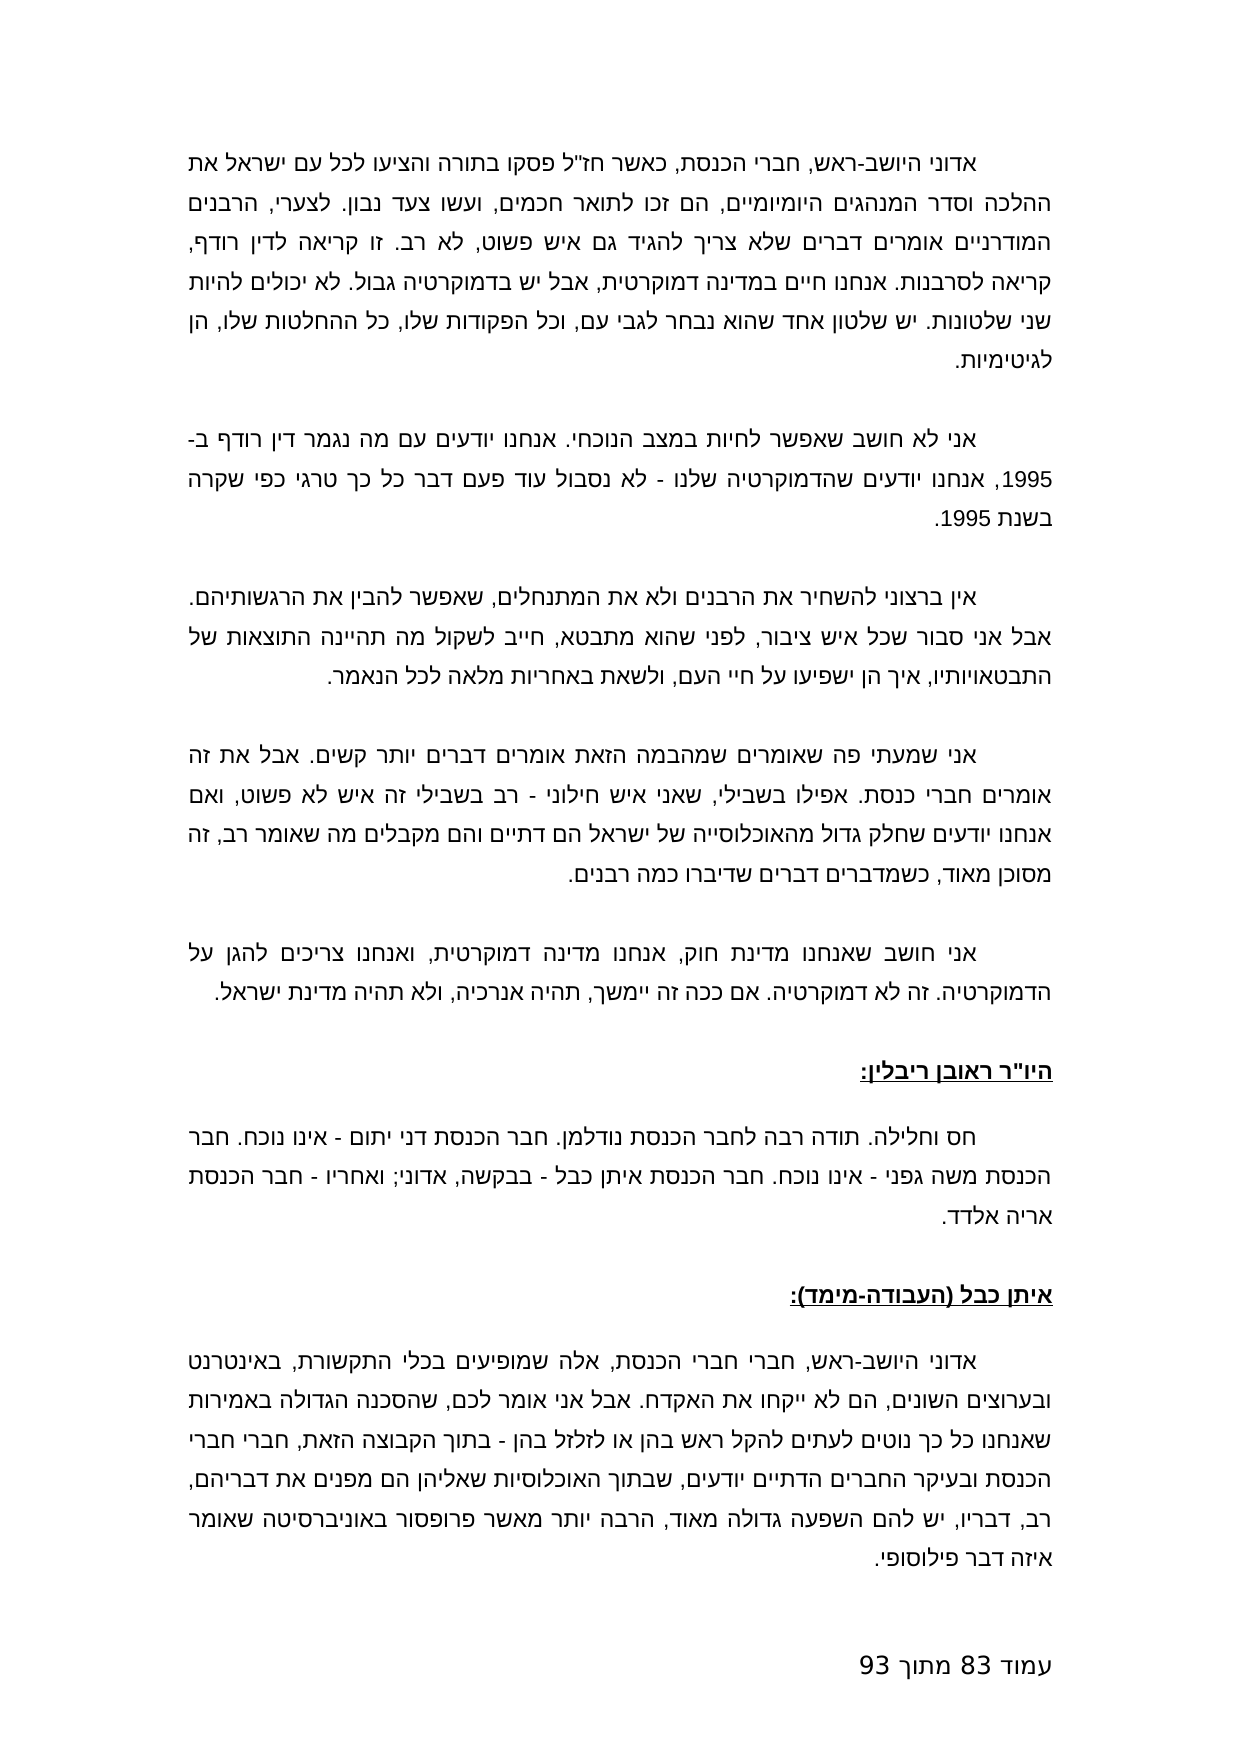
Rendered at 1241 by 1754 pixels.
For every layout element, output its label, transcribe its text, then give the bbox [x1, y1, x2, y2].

text אני שמעתי פה שאומרים שמהבמה הזאת אומרים דברים יותר קשים. אבל את זה אומרים חברי כנסת. אפילו בשבילי, שאני איש חילוני - רב בשבילי זה איש לא פשוט, ואם אנחנו יודעים שחלק גדול מהאוכלוסייה של ישראל הם דתיים והם מקבלים מה שאומר רב, זה מסוכן מאוד, כשמדברים דברים שדיברו כמה רבנים. [187, 742, 1053, 887]
text אני חושב שאנחנו מדינת חוק, אנחנו מדינה דמוקרטית, ואנחנו צריכים להגן על הדמוקרטיה. זה לא דמוקרטיה. אם ככה זה יימשך, תהיה אנרכיה, ולא תהיה מדינת ישראל. [187, 939, 1053, 1005]
text אני לא חושב שאפשר לחיות במצב הנוכחי. אנחנו יודעים עם מה נגמר דין רודף ב-1995, אנחנו יודעים שהדמוקרטיה שלנו - לא נסבול עוד פעם דבר כל כך טרגי כפי שקרה בשנת 1995. [187, 426, 1053, 532]
text חס וחלילה. תודה רבה לחבר הכנסת נודלמן. חבר הכנסת דני יתום - אינו נוכח. חבר הכנסת משה גפני - אינו נוכח. חבר הכנסת איתן כבל - בבקשה, אדוני; ואחריו - חבר הכנסת אריה אלדד. [187, 1124, 1053, 1229]
text אדוני היושב-ראש, חברי הכנסת, כאשר חז"ל פסקו בתורה והציעו לכל עם ישראל את ההלכה וסדר המנהגים היומיומיים, הם זכו לתואר חכמים, ועשו צעד נבון. לצערי, הרבנים המודרניים אומרים דברים שלא צריך להגיד גם איש פשוט, לא רב. זו קריאה לדין רודף, קריאה לסרבנות. אנחנו חיים במדינה דמוקרטית, אבל יש בדמוקרטיה גבול. לא יכולים להיות שני שלטונות. יש שלטון אחד שהוא נבחר לגבי עם, וכל הפקודות שלו, כל ההחלטות שלו, הן לגיטימיות. [187, 150, 1053, 374]
text אדוני היושב-ראש, חברי חברי הכנסת, אלה שמופיעים בכלי התקשורת, באינטרנט ובערוצים השונים, הם לא ייקחו את האקדח. אבל אני אומר לכם, שהסכנה הגדולה באמירות שאנחנו כל כך נוטים לעתים להקל ראש בהן או לזלזל בהן - בתוך הקבוצה הזאת, חברי חברי הכנסת ובעיקר החברים הדתיים יודעים, שבתוך האוכלוסיות שאליהן הם מפנים את דבריהם, רב, דבריו, יש להם השפעה גדולה מאוד, הרבה יותר מאשר פרופסור באוניברסיטה שאומר איזה דבר פילוסופי. [187, 1348, 1053, 1571]
text היו"ר ראובן ריבלין: [187, 1058, 1053, 1084]
text איתן כבל (העבודה-מימד): [187, 1282, 1053, 1308]
text אין ברצוני להשחיר את הרבנים ולא את המתנחלים, שאפשר להבין את הרגשותיהם. אבל אני סבור שכל איש ציבור, לפני שהוא מתבטא, חייב לשקול מה תהיינה התוצאות של התבטאויותיו, איך הן ישפיעו על חיי העם, ולשאת באחריות מלאה לכל הנאמר. [187, 584, 1053, 689]
